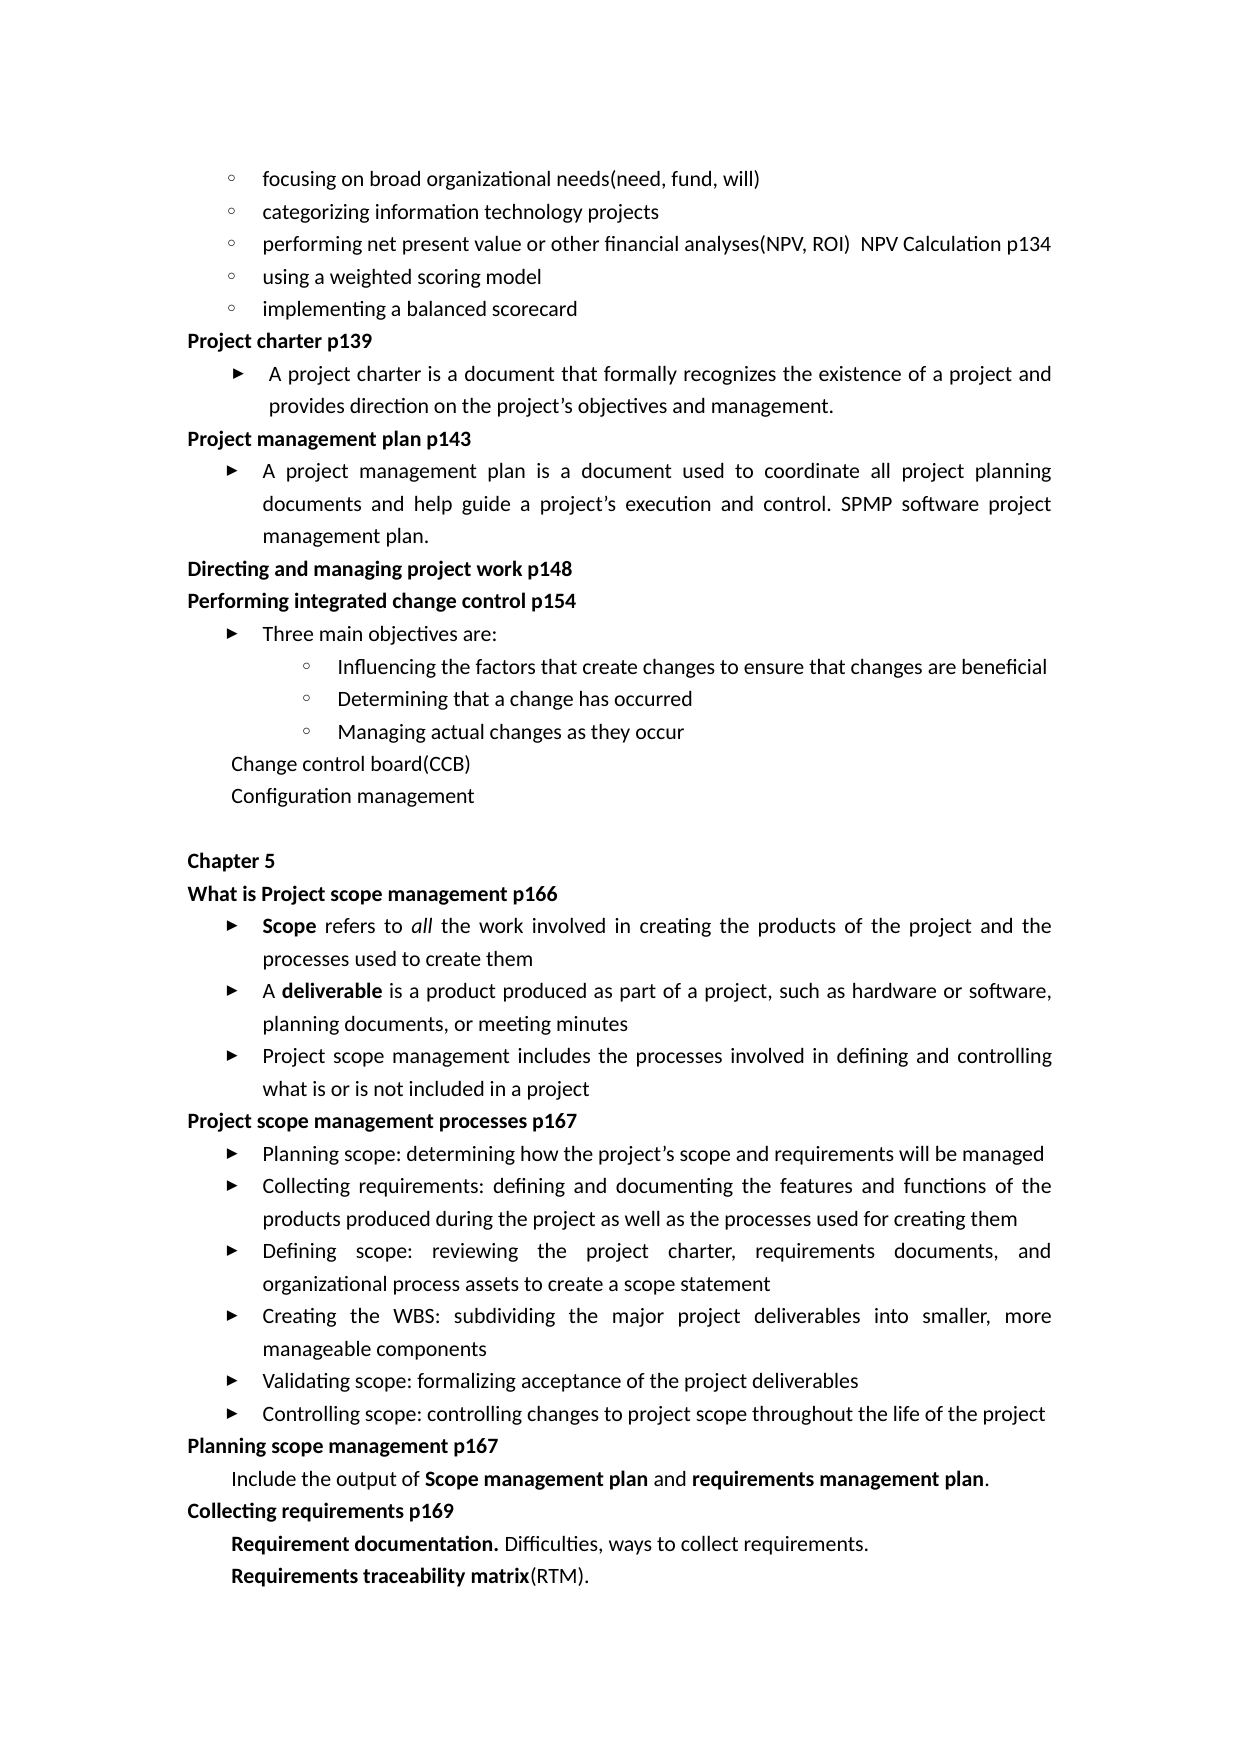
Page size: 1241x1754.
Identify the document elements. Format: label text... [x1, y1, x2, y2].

text Chapter 5 [187, 844, 1053, 877]
text Include the output of Scope management plan and requirements management plan. [187, 1462, 1053, 1494]
list Validating scope: formalizing acceptance of the project deliverables [225, 1364, 1053, 1397]
list implementing a balanced scorecard [225, 292, 1053, 324]
text Project scope management processes p167 [187, 1104, 1053, 1137]
text Collecting requirements p169 [187, 1494, 1053, 1527]
text Performing integrated change control p154 [187, 584, 1053, 617]
list Managing actual changes as they occur [300, 714, 1053, 747]
list Scope refers to all the work involved in creating the products of the project and the processes used to create them [225, 909, 1053, 974]
list Planning scope: determining how the project’s scope and requirements will be managed [225, 1137, 1053, 1169]
list Creating the WBS: subdividing the major project deliverables into smaller, more manageable components [225, 1299, 1053, 1364]
list Collecting requirements: defining and documenting the features and functions of the products produced during the project as well as the processes used for creating them [225, 1169, 1053, 1234]
list Determining that a change has occurred [300, 682, 1053, 714]
list Project scope management includes the processes involved in defining and controlling what is or is not included in a project [225, 1039, 1053, 1104]
list categorizing information technology projects [225, 194, 1053, 227]
text Change control board(CCB) [231, 747, 1053, 779]
list Three main objectives are: [225, 617, 1053, 649]
list Influencing the factors that create changes to ensure that changes are beneficial [300, 649, 1053, 682]
text Project management plan p143 [187, 422, 1053, 454]
text What is Project scope management p166 [187, 877, 1053, 909]
list A project management plan is a document used to coordinate all project planning documents and help guide a project’s execution and control. SPMP software project management plan. [225, 454, 1053, 552]
text Requirement documentation. Difficulties, ways to collect requirements. [187, 1527, 1053, 1559]
list focusing on broad organizational needs(need, fund, will) [225, 162, 1053, 194]
list Controlling scope: controlling changes to project scope throughout the life of the project [225, 1397, 1053, 1429]
text Configuration management [187, 779, 1053, 812]
text Directing and managing project work p148 [187, 552, 1053, 584]
text Project charter p139 [187, 324, 1053, 357]
list A deliverable is a product produced as part of a project, such as hardware or software, planning documents, or meeting minutes [225, 974, 1053, 1039]
list performing net present value or other financial analyses(NPV, ROI) NPV Calculation p134 [225, 227, 1053, 259]
list using a weighted scoring model [225, 259, 1053, 292]
list Defining scope: reviewing the project charter, requirements documents, and organizational process assets to create a scope statement [225, 1234, 1053, 1299]
list A project charter is a document that formally recognizes the existence of a project and provides direction on the project’s objectives and management. [231, 357, 1053, 422]
text Planning scope management p167 [187, 1429, 1053, 1462]
text Requirements traceability matrix(RTM). [187, 1559, 1053, 1592]
